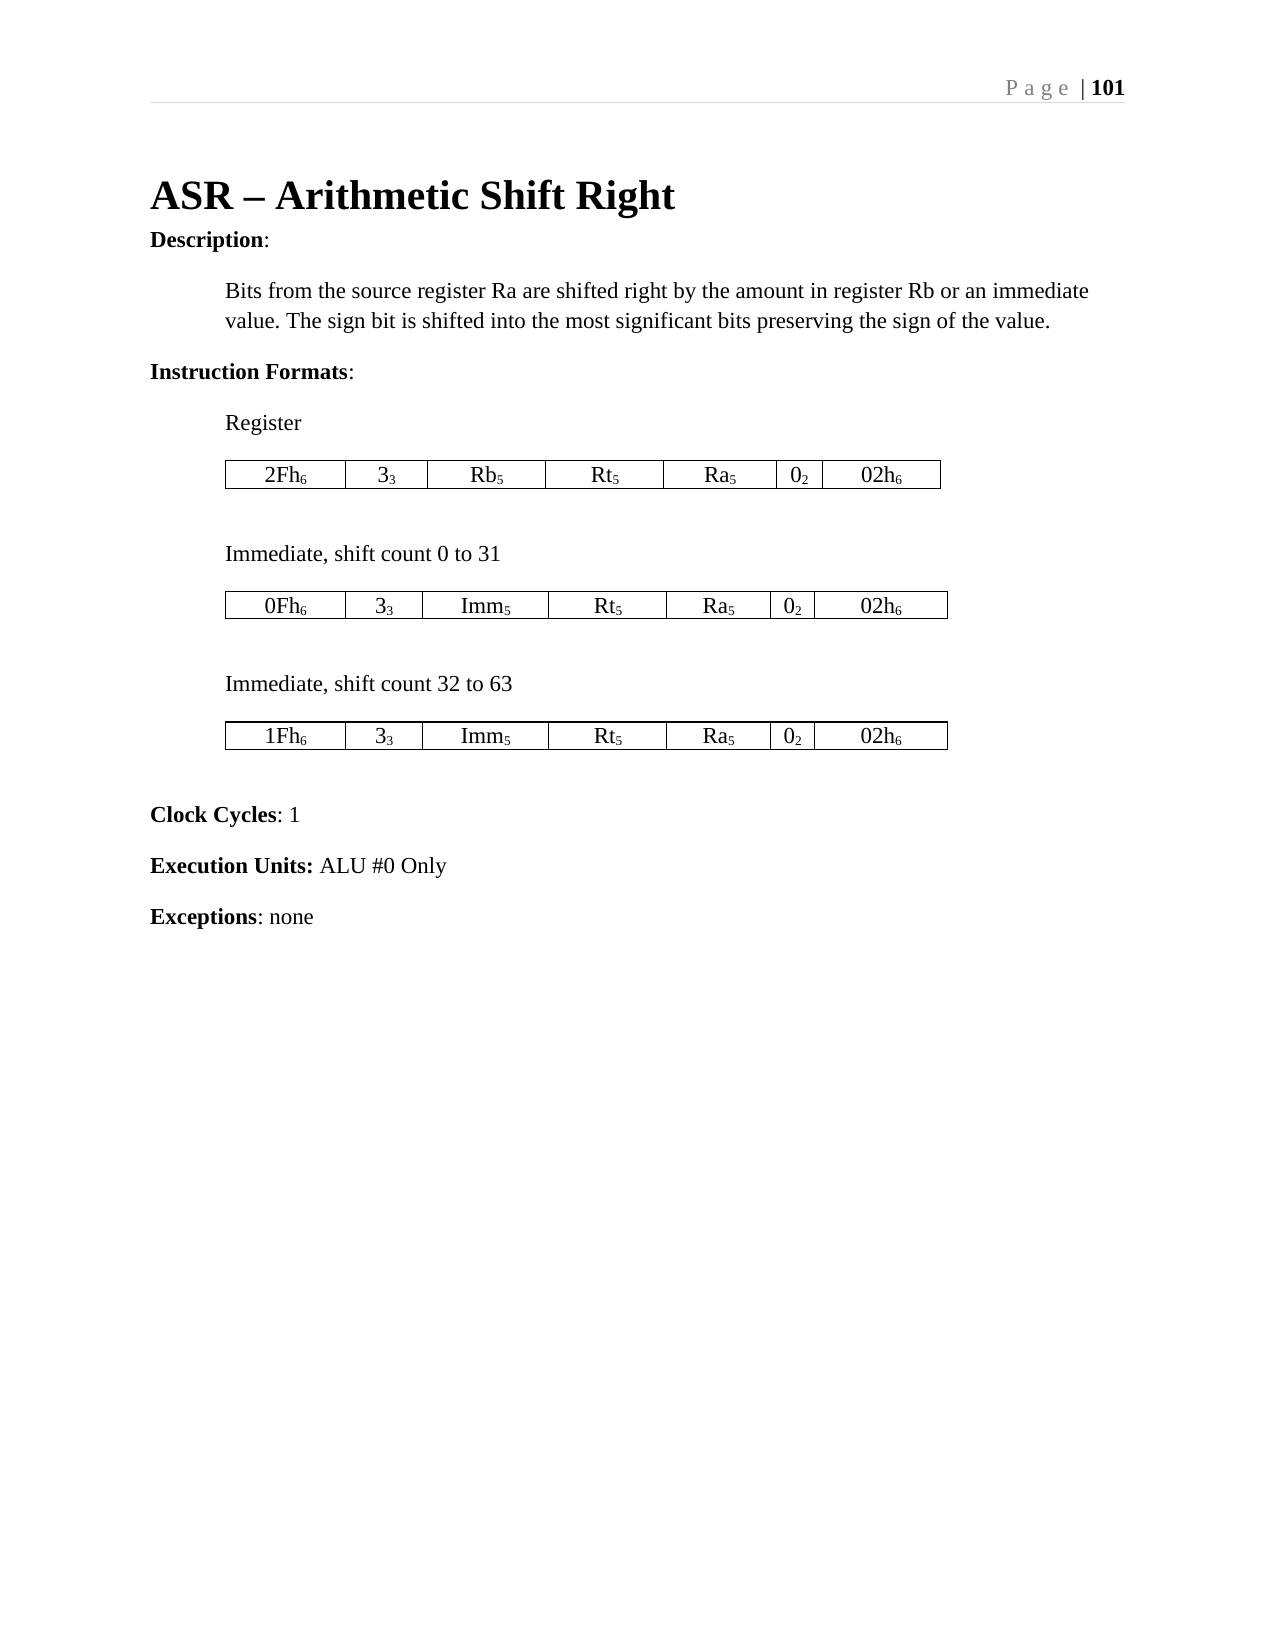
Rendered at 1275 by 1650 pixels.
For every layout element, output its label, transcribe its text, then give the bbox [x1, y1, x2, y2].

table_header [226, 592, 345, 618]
text Clock Cycles: 1 [150, 801, 1125, 827]
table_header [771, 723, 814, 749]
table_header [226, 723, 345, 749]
text Bits from the source register Ra are shifted right by the amount in register Rb or an immediate value. The sign bit is shifted into the most significant bits preserving the sign of the value. [225, 277, 1125, 333]
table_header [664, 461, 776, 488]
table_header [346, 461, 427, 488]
subtitle ASR – Arithmetic Shift Right [150, 171, 1125, 219]
text Immediate, shift count 0 to 31 [225, 540, 1125, 566]
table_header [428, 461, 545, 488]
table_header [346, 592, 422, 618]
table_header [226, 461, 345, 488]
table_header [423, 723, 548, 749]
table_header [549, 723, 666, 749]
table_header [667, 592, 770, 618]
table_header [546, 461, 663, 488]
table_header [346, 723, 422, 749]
text Instruction Formats: [150, 358, 1125, 384]
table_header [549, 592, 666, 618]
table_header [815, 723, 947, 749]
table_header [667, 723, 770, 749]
text Execution Units: ALU #0 Only [150, 852, 1125, 878]
text Exceptions: none [150, 903, 1125, 929]
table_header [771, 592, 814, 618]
text Description: [150, 226, 1125, 252]
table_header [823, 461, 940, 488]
text Register [225, 409, 1125, 436]
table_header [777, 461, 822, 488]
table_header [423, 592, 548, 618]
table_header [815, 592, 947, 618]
text Immediate, shift count 32 to 63 [225, 670, 1125, 697]
